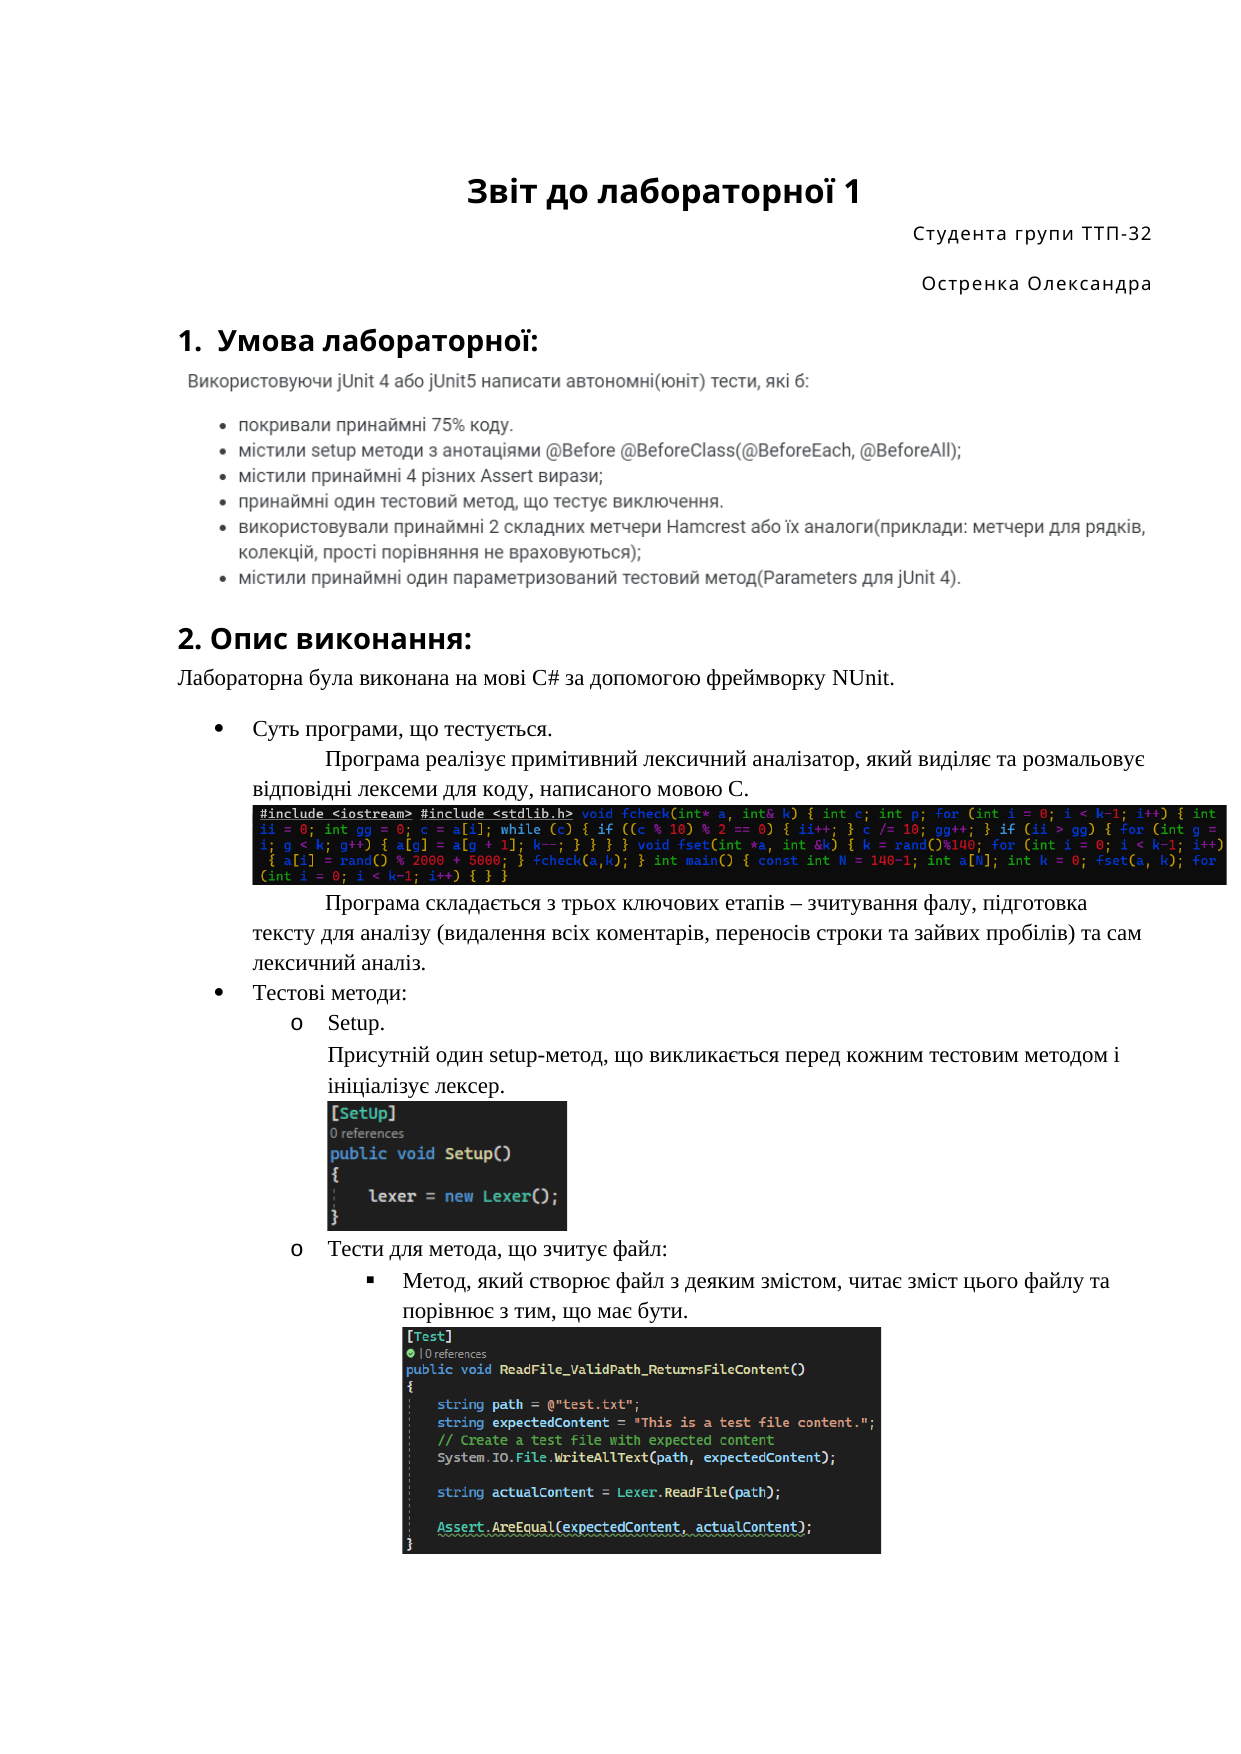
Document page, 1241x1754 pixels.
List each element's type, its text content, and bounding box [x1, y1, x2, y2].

list Тести для метода, що зчитує файл: [290, 1235, 1152, 1263]
subtitle Звіт до лабораторної 1 [177, 168, 1152, 213]
subtitle 1. Умова лабораторної: [177, 321, 1152, 366]
subtitle 2. Опис виконання: [177, 618, 1152, 658]
picture [402, 1327, 882, 1554]
list Setup. Присутній один setup-метод, що викликається перед кожним тестовим методом і ініціалізує лексер. [290, 1009, 1152, 1231]
picture [327, 1101, 568, 1231]
subtitle Студента групи ТТП-32 [177, 220, 1152, 246]
text Лабораторна була виконана на мові С# за допомогою фреймворку NUnit. [177, 664, 1152, 690]
picture [252, 805, 1227, 885]
subtitle Остренка Олександра [177, 270, 1152, 296]
list Тестові методи: [215, 979, 1152, 1006]
picture [177, 366, 1152, 589]
